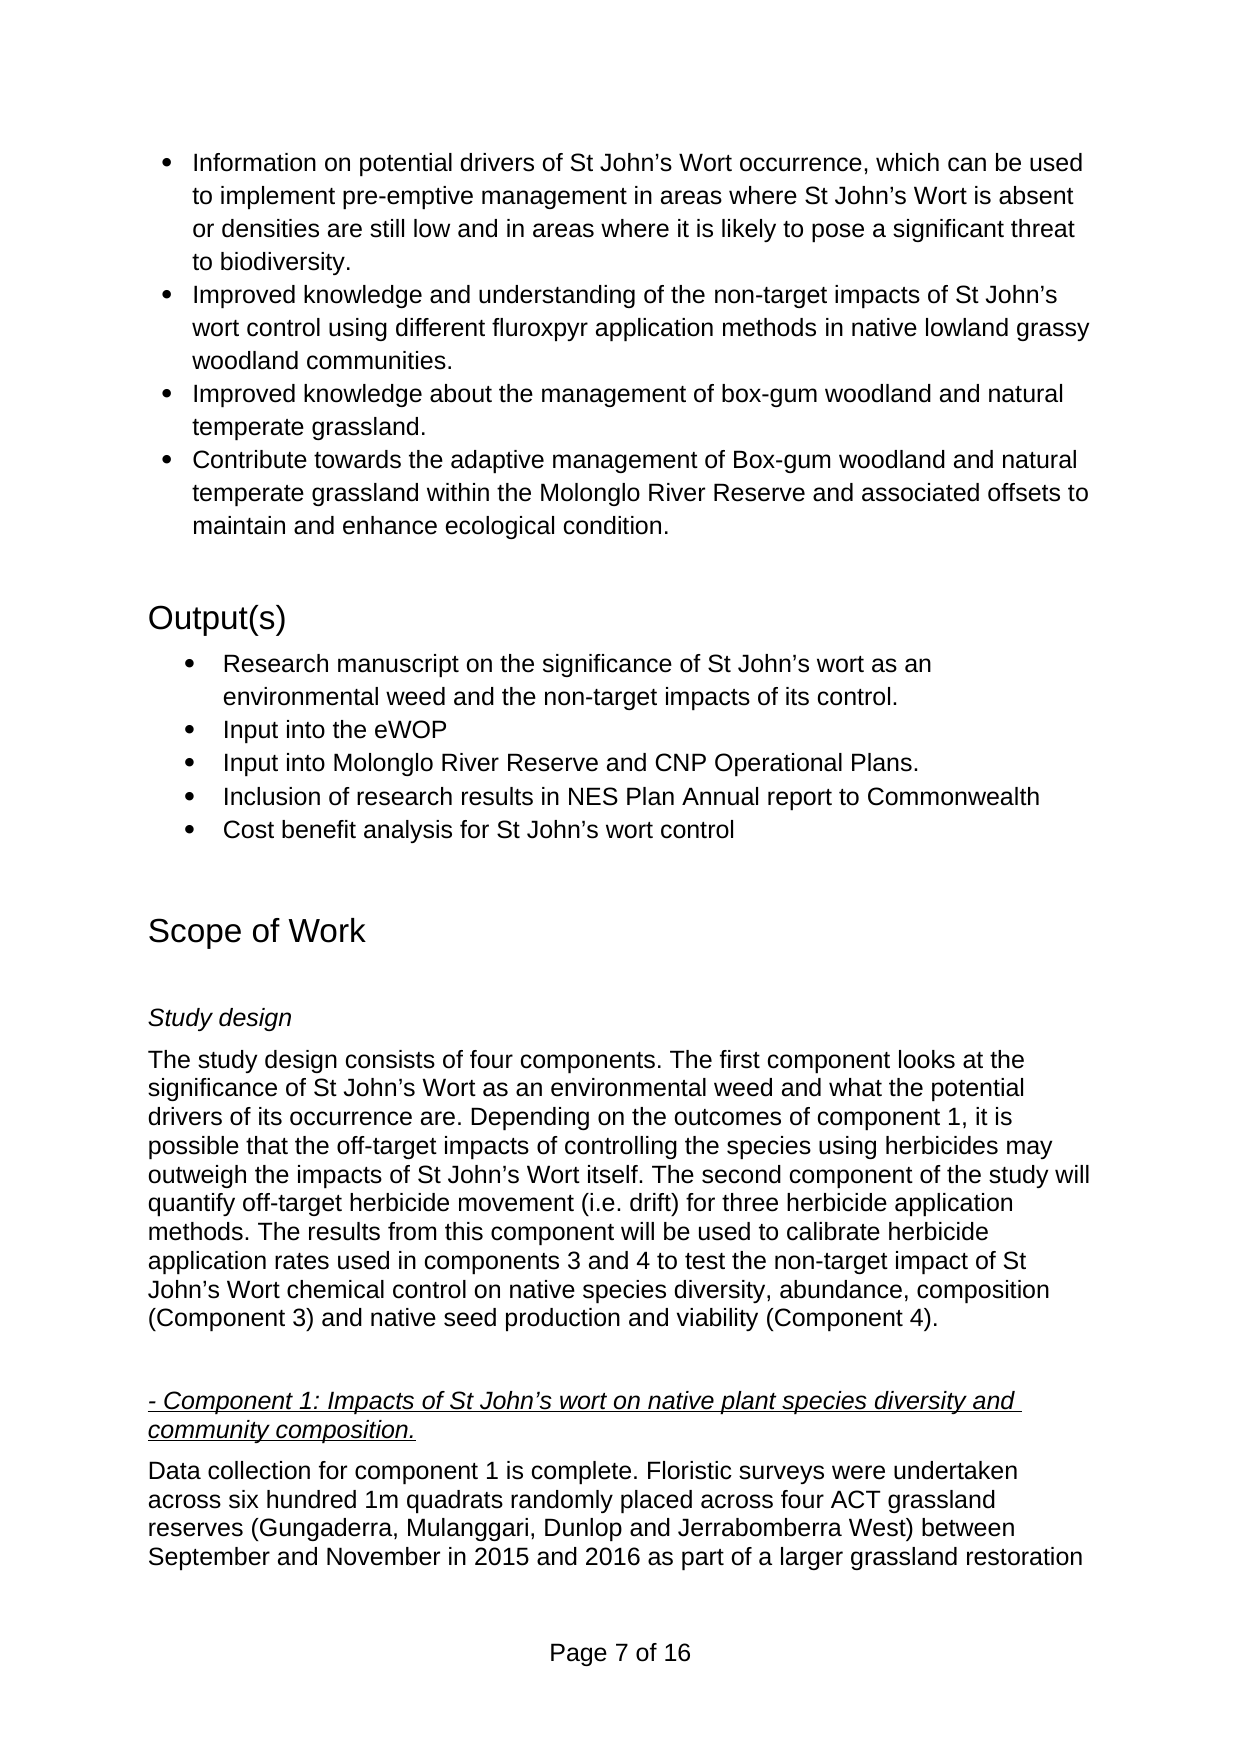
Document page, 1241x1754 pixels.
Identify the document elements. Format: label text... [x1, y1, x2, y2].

list Inclusion of research results in NES Plan Annual report to Commonwealth [185, 782, 1092, 810]
subtitle Output(s) [148, 598, 1092, 637]
subtitle Scope of Work [148, 911, 1092, 950]
list Input into the eWOP [185, 715, 1092, 744]
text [148, 1456, 1092, 1571]
list Cost benefit analysis for St John’s wort control [185, 815, 1092, 843]
text - Component 1: Impacts of St John’s wort on native plant species diversity and community composition. [148, 1386, 1092, 1443]
text The study design consists of four components. The first component looks at the significance of St John’s Wort as an environmental weed and what the potential drivers of its occurrence are. Depending on the outcomes of component 1, it is possible that the off-target impacts of controlling the species using herbicides may outweigh the impacts of St John’s Wort itself. The second component of the study will quantify off-target herbicide movement (i.e. drift) for three herbicide application methods. The results from this component will be used to calibrate herbicide application rates used in components 3 and 4 to test the non-target impact of St John’s Wort chemical control on native species diversity, abundance, composition (Component 3) and native seed production and viability (Component 4). [148, 1045, 1092, 1332]
text Study design [148, 1003, 1092, 1032]
list Research manuscript on the significance of St John’s wort as an environmental weed and the non-target impacts of its control. [185, 649, 1092, 711]
list Input into Molonglo River Reserve and CNP Operational Plans. [185, 748, 1092, 777]
list Improved knowledge and understanding of the non-target impacts of St John’s wort control using different fluroxpyr application methods in native lowland grassy woodland communities. [162, 280, 1092, 375]
list Improved knowledge about the management of box-gum woodland and natural temperate grassland. [162, 379, 1092, 441]
list Information on potential drivers of St John’s Wort occurrence, which can be used to implement pre-emptive management in areas where St John’s Wort is absent or densities are still low and in areas where it is likely to pose a significant threat to biodiversity. [162, 148, 1092, 276]
list Contribute towards the adaptive management of Box-gum woodland and natural temperate grassland within the Molonglo River Reserve and associated offsets to maintain and enhance ecological condition. [162, 445, 1092, 540]
